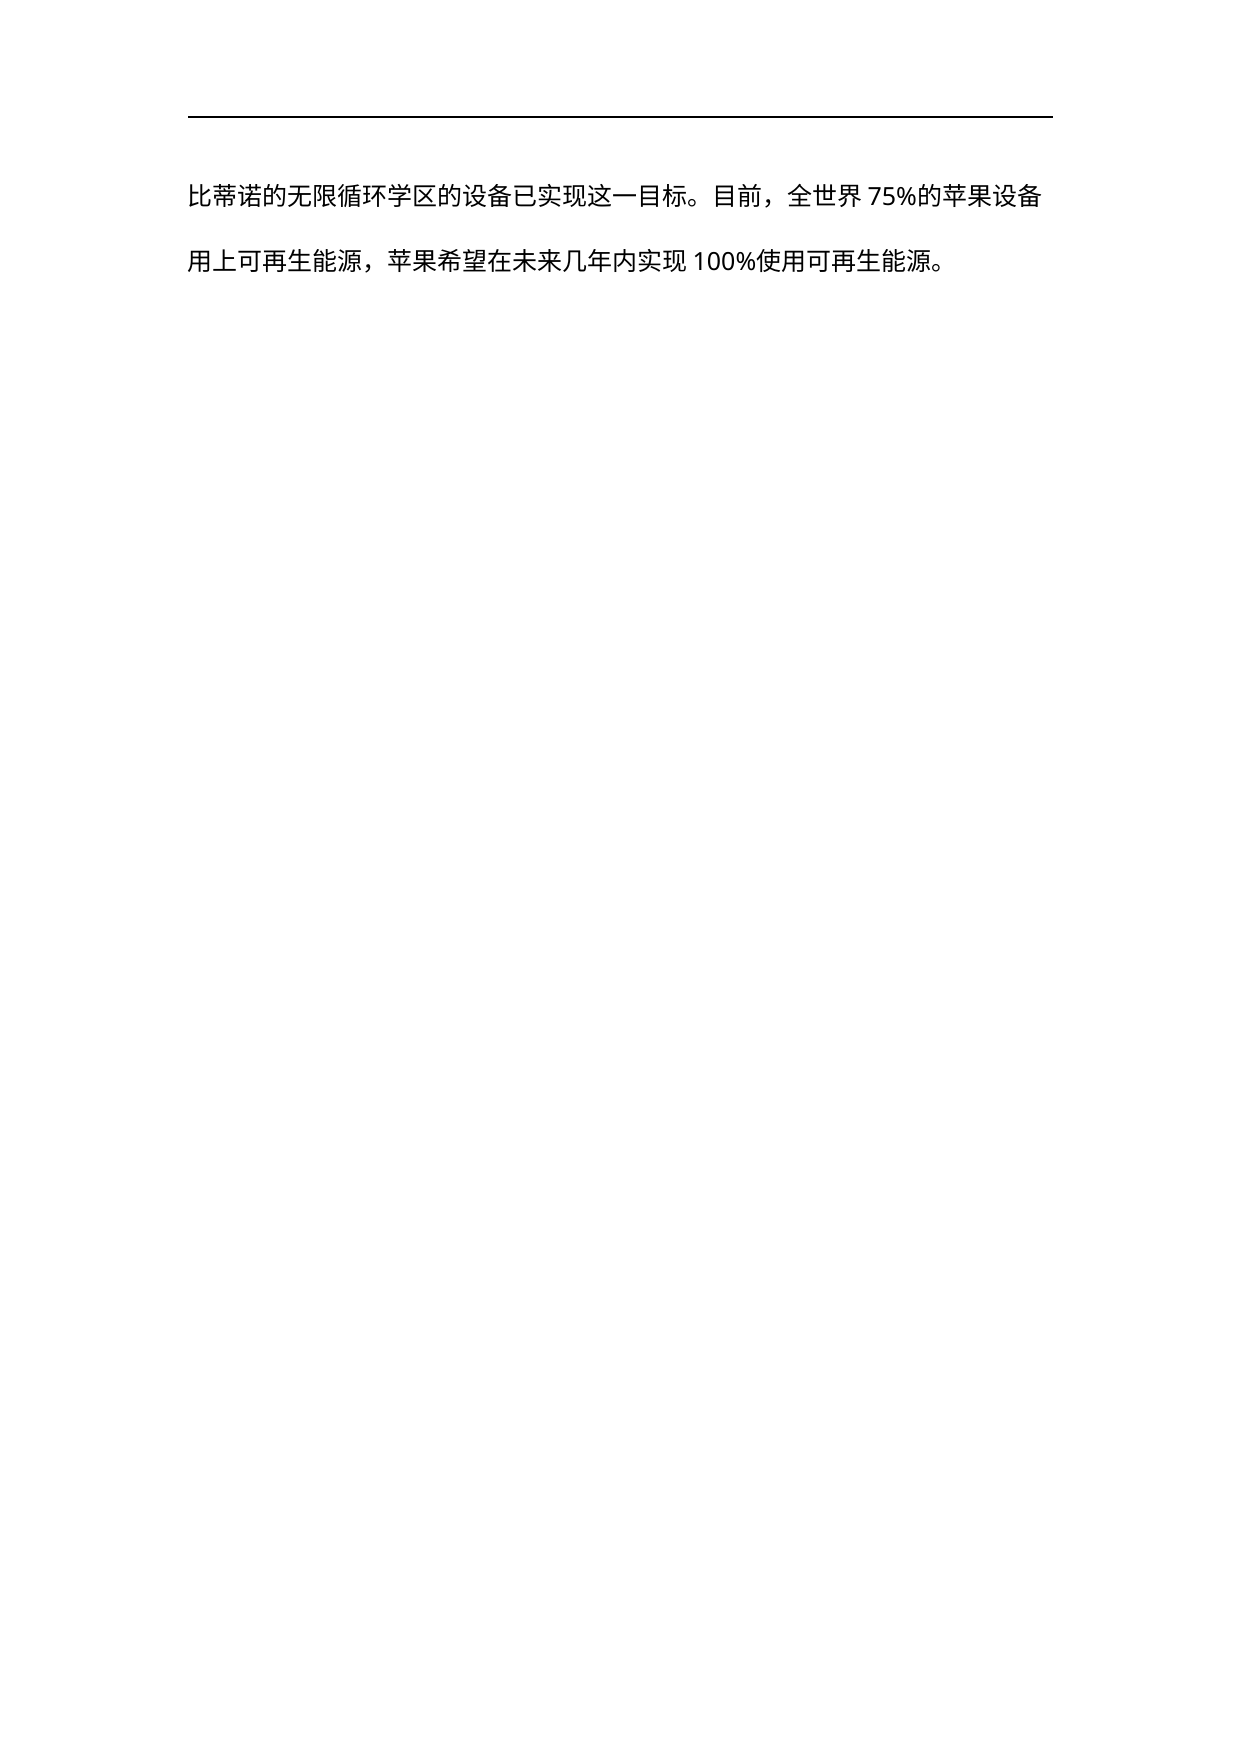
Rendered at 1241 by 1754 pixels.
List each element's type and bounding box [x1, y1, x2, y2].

text [187, 162, 1053, 292]
